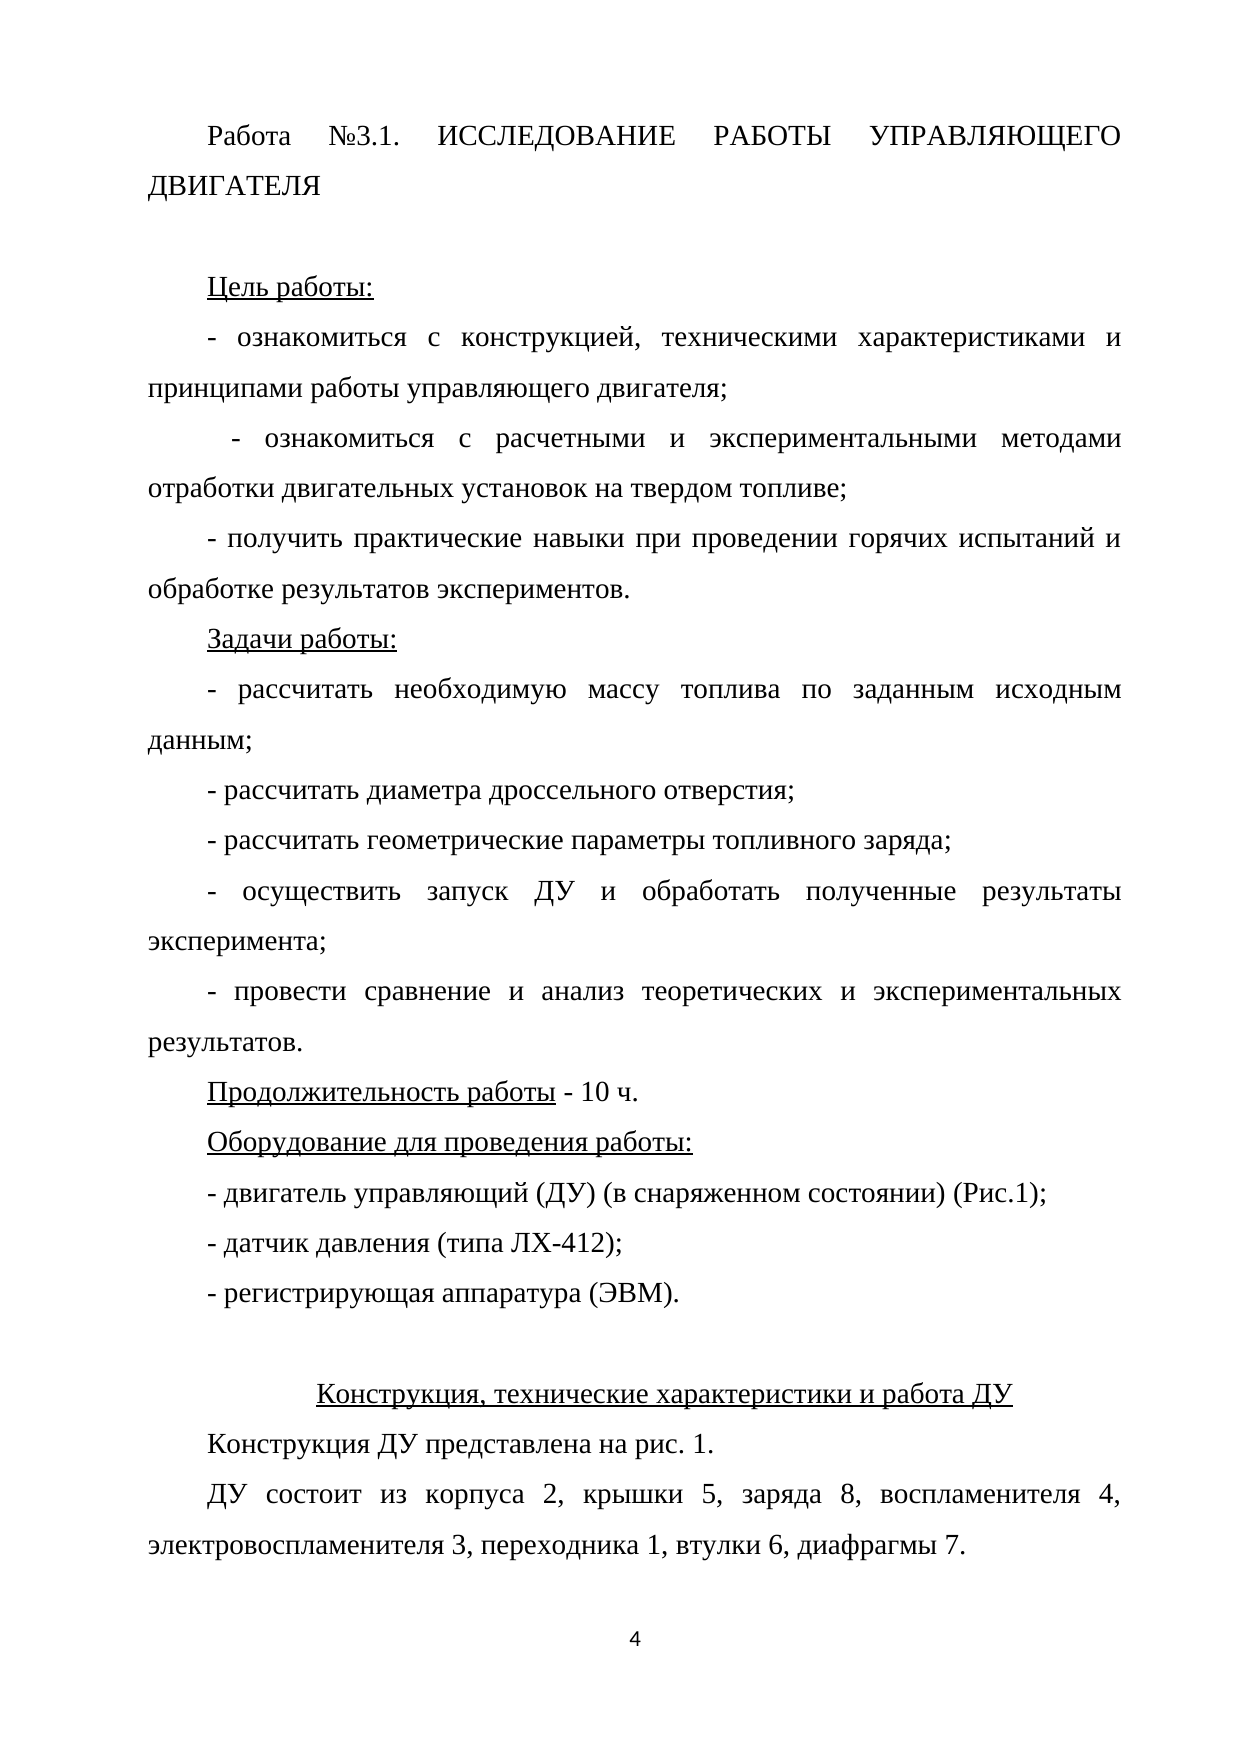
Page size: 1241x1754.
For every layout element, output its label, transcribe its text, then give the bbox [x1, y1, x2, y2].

text - рассчитать геометрические параметры топливного заряда; [148, 822, 1122, 856]
text - регистрирующая аппаратура (ЭВМ). [148, 1275, 1122, 1309]
text - рассчитать необходимую массу топлива по заданным исходным данным; [148, 672, 1122, 755]
text - рассчитать диаметра дроссельного отверстия; [148, 772, 1122, 806]
text - двигатель управляющий (ДУ) (в снаряженном состоянии) (Рис.1); [148, 1175, 1122, 1208]
text Оборудование для проведения работы: [148, 1124, 1122, 1158]
text Конструкция ДУ представлена на рис. 1. [148, 1426, 1122, 1460]
text - ознакомиться с конструкцией, техническими характеристиками и принципами работы управляющего двигателя; [148, 319, 1122, 403]
text - провести сравнение и анализ теоретических и экспериментальных результатов. [148, 973, 1122, 1057]
text - датчик давления (типа ЛХ-412); [148, 1225, 1122, 1258]
text Конструкция, технические характеристики и работа ДУ [148, 1376, 1122, 1409]
text ДУ состоит из корпуса 2, крышки 5, заряда 8, воспламенителя 4, электровоспламенителя 3, переходника 1, втулки 6, диафрагмы 7. [148, 1477, 1122, 1560]
text Задачи работы: [148, 621, 1122, 655]
text - ознакомиться с расчетными и экспериментальными методами отработки двигательных установок на твердом топливе; [148, 420, 1122, 504]
text - получить практические навыки при проведении горячих испытаний и обработке результатов экспериментов. [148, 521, 1122, 604]
text - осуществить запуск ДУ и обработать полученные результаты эксперимента; [148, 873, 1122, 957]
text Цель работы: [148, 269, 1122, 303]
text Продолжительность работы - 10 ч. [148, 1074, 1122, 1108]
text Работа №3.1. ИССЛЕДОВАНИЕ РАБОТЫ УПРАВЛЯЮЩЕГО ДВИГАТЕЛЯ [148, 118, 1122, 202]
